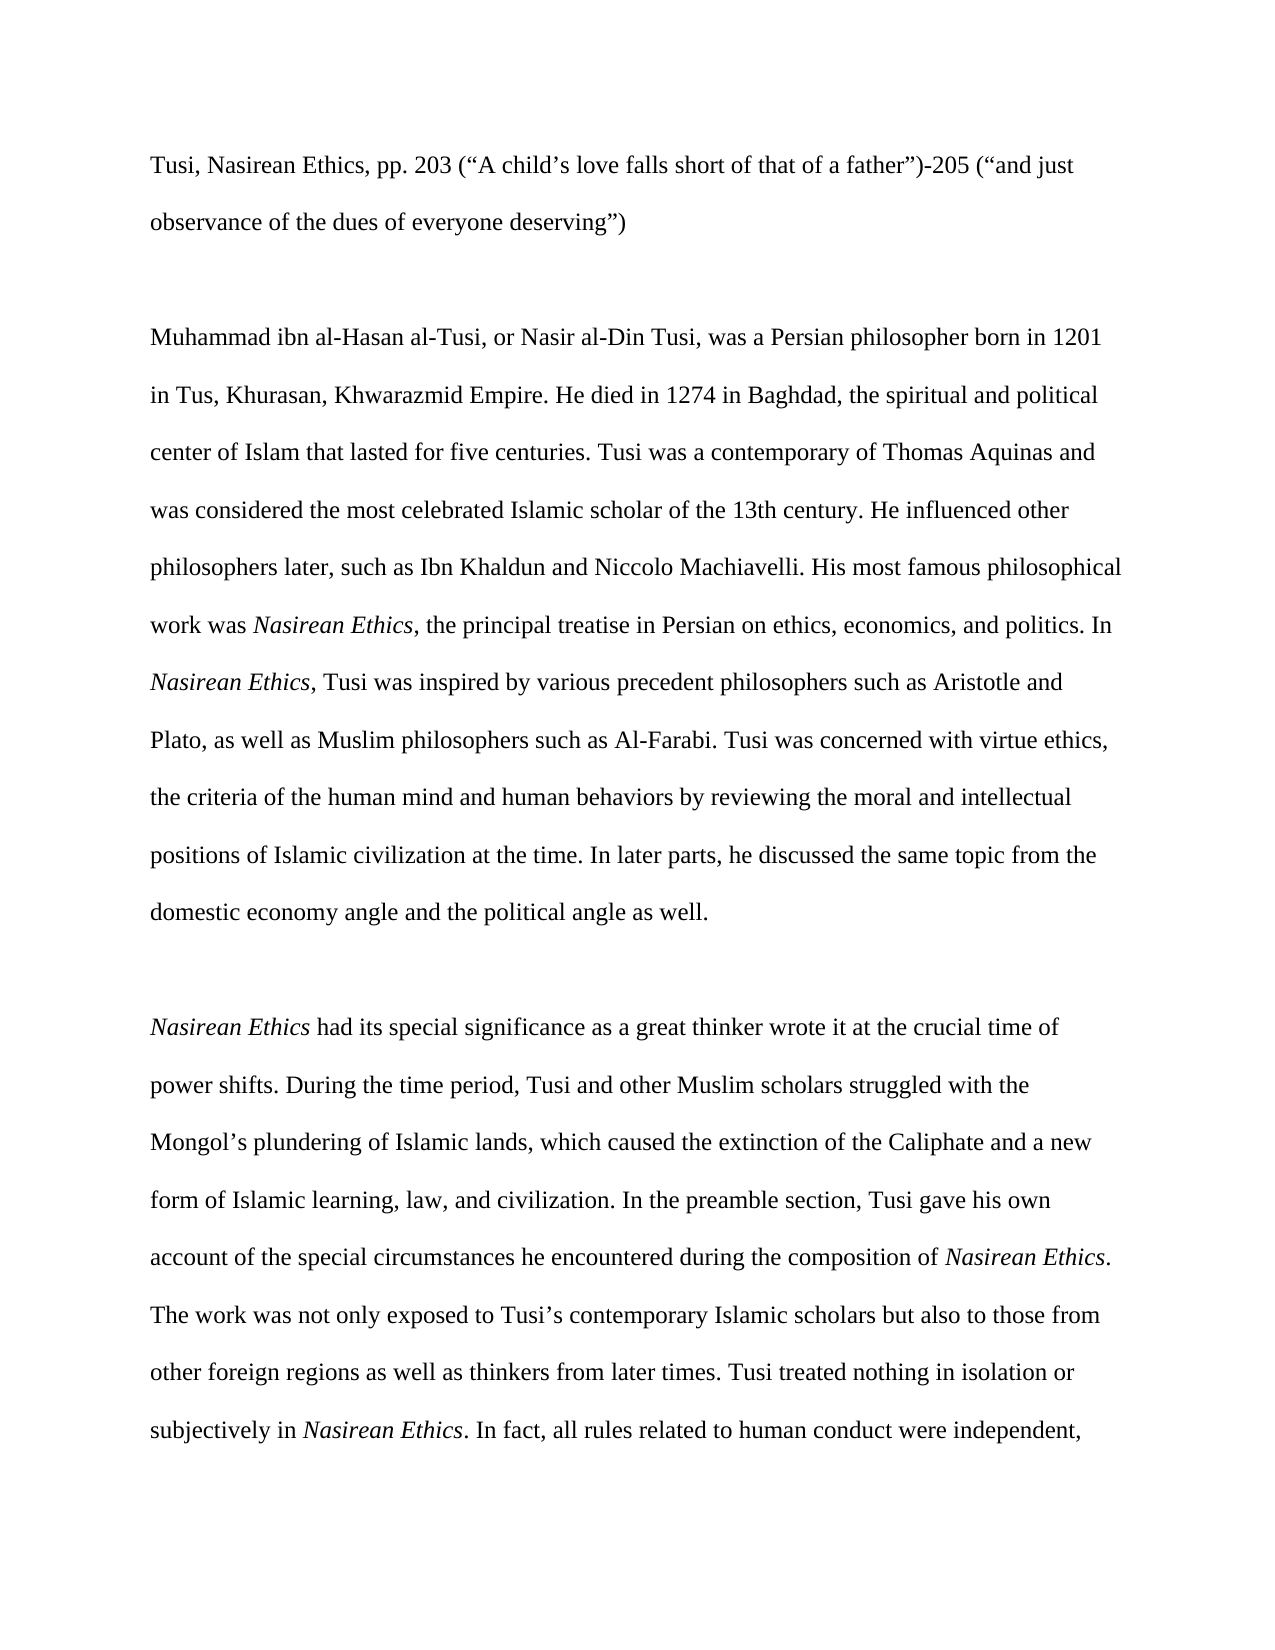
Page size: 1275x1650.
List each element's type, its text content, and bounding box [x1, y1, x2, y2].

text Tusi, Nasirean Ethics, pp. 203 (“A child’s love falls short of that of a father”)-205 (“and just observance of the dues of everyone deserving”) [150, 150, 1125, 236]
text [150, 1012, 1125, 1444]
text Muhammad ibn al-Hasan al-Tusi, or Nasir al-Din Tusi, was a Persian philosopher born in 1201 in Tus, Khurasan, Khwarazmid Empire. He died in 1274 in Baghdad, the spiritual and political center of Islam that lasted for five centuries. Tusi was a contemporary of Thomas Aquinas and was considered the most celebrated Islamic scholar of the 13th century. He influenced other philosophers later, such as Ibn Khaldun and Niccolo Machiavelli. His most famous philosophical work was Nasirean Ethics, the principal treatise in Persian on ethics, economics, and politics. In Nasirean Ethics, Tusi was inspired by various precedent philosophers such as Aristotle and Plato, as well as Muslim philosophers such as Al-Farabi. Tusi was concerned with virtue ethics, the criteria of the human mind and human behaviors by reviewing the moral and intellectual positions of Islamic civilization at the time. In later parts, he discussed the same topic from the domestic economy angle and the political angle as well. [150, 322, 1125, 926]
